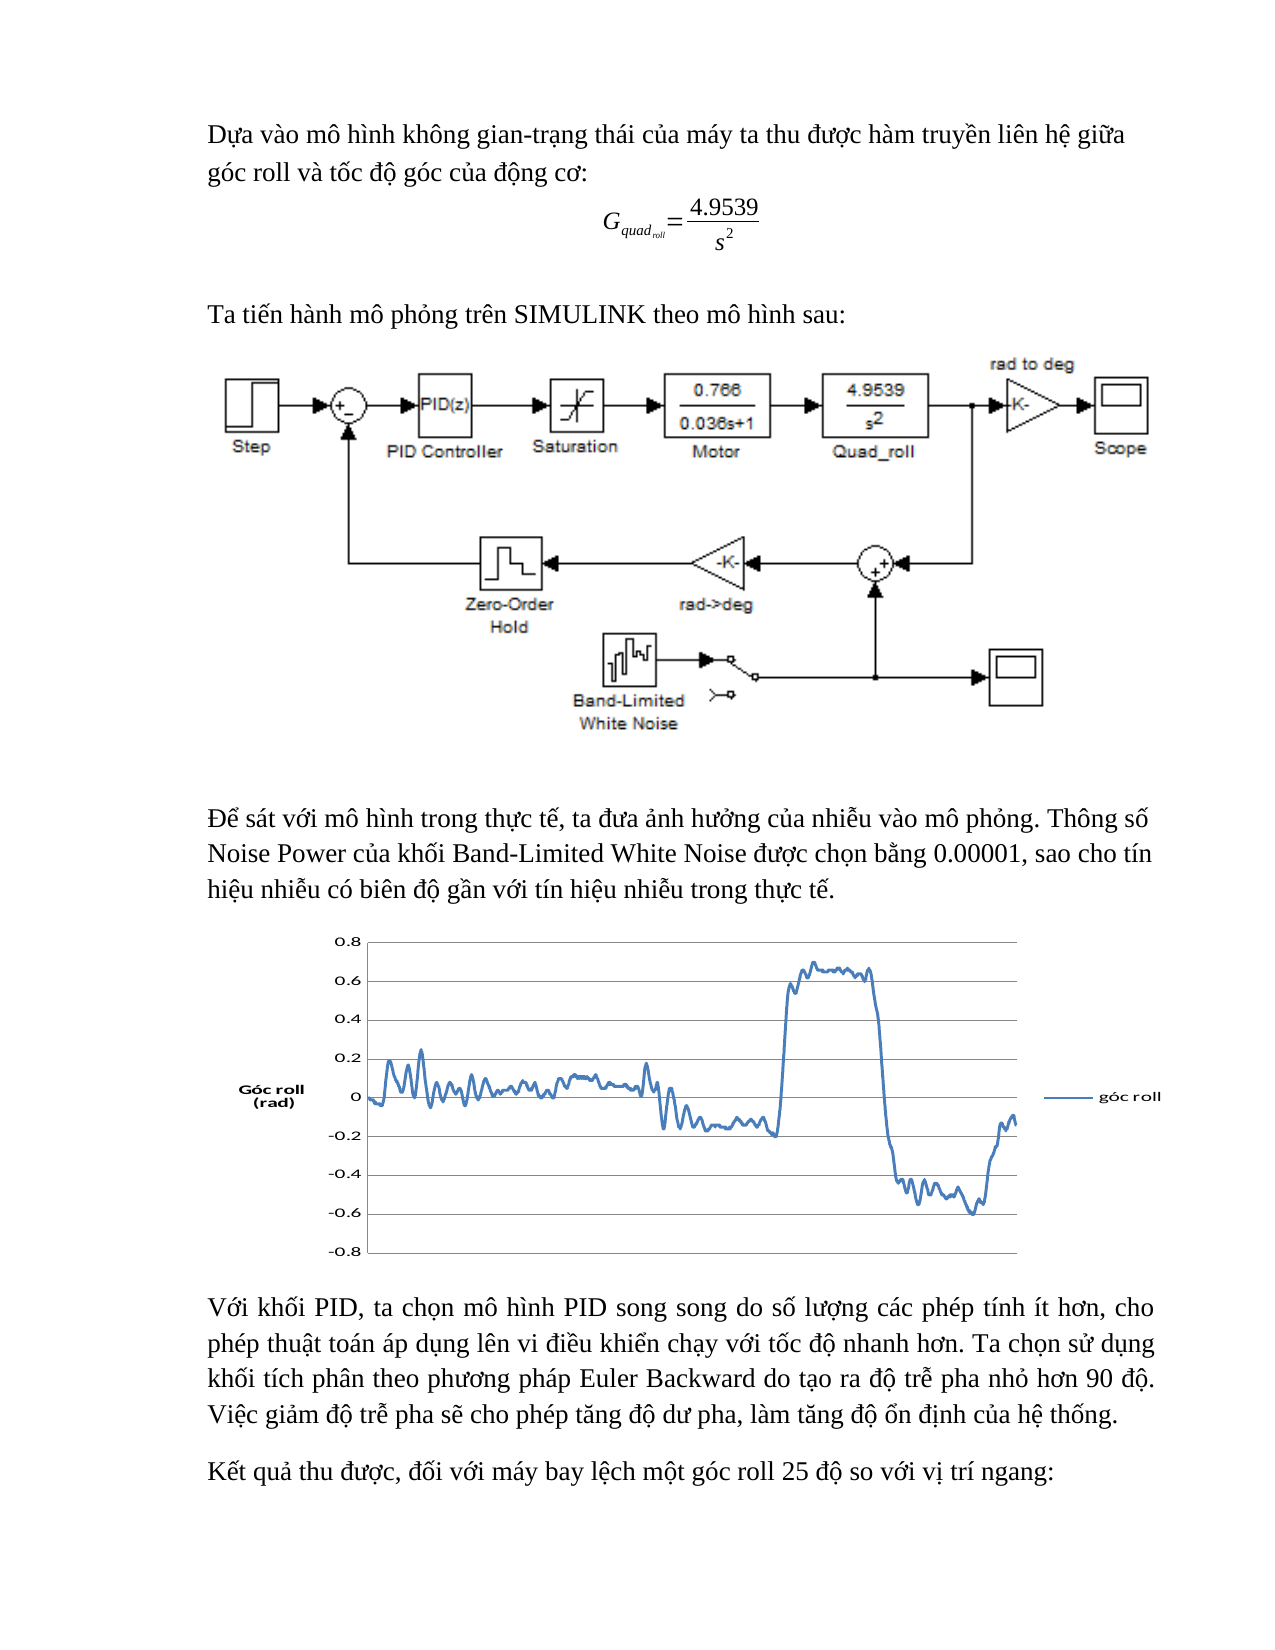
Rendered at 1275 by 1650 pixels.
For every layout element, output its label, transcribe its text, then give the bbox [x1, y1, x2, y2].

picture [207, 335, 1170, 742]
list Dựa vào mô hình không gian-trạng thái của máy ta thu được hàm truyền liên hệ giữa góc roll và tốc độ góc của động cơ: [207, 118, 1156, 187]
list Ta tiến hành mô phỏng trên SIMULINK theo mô hình sau: [207, 298, 1156, 329]
text Với khối PID, ta chọn mô hình PID song song do số lượng các phép tính ít hơn, cho phép thuật toán áp dụng lên vi điều khiển chạy với tốc độ nhanh hơn. Ta chọn sử dụng khối tích phân theo phương pháp Euler Backward do tạo ra độ trễ pha nhỏ hơn 90 độ. Việc giảm độ trễ pha sẽ cho phép tăng độ dư pha, làm tăng độ ổn định của hệ thống. [207, 1291, 1156, 1429]
text Kết quả thu được, đối với máy bay lệch một góc roll 25 độ so với vị trí ngang: [207, 1455, 1156, 1486]
text Để sát với mô hình trong thực tế, ta đưa ảnh hưởng của nhiễu vào mô phỏng. Thông số Noise Power của khối Band-Limited White Noise được chọn bằng 0.00001, sao cho tín hiệu nhiễu có biên độ gần với tín hiệu nhiễu trong thực tế. [207, 802, 1156, 904]
